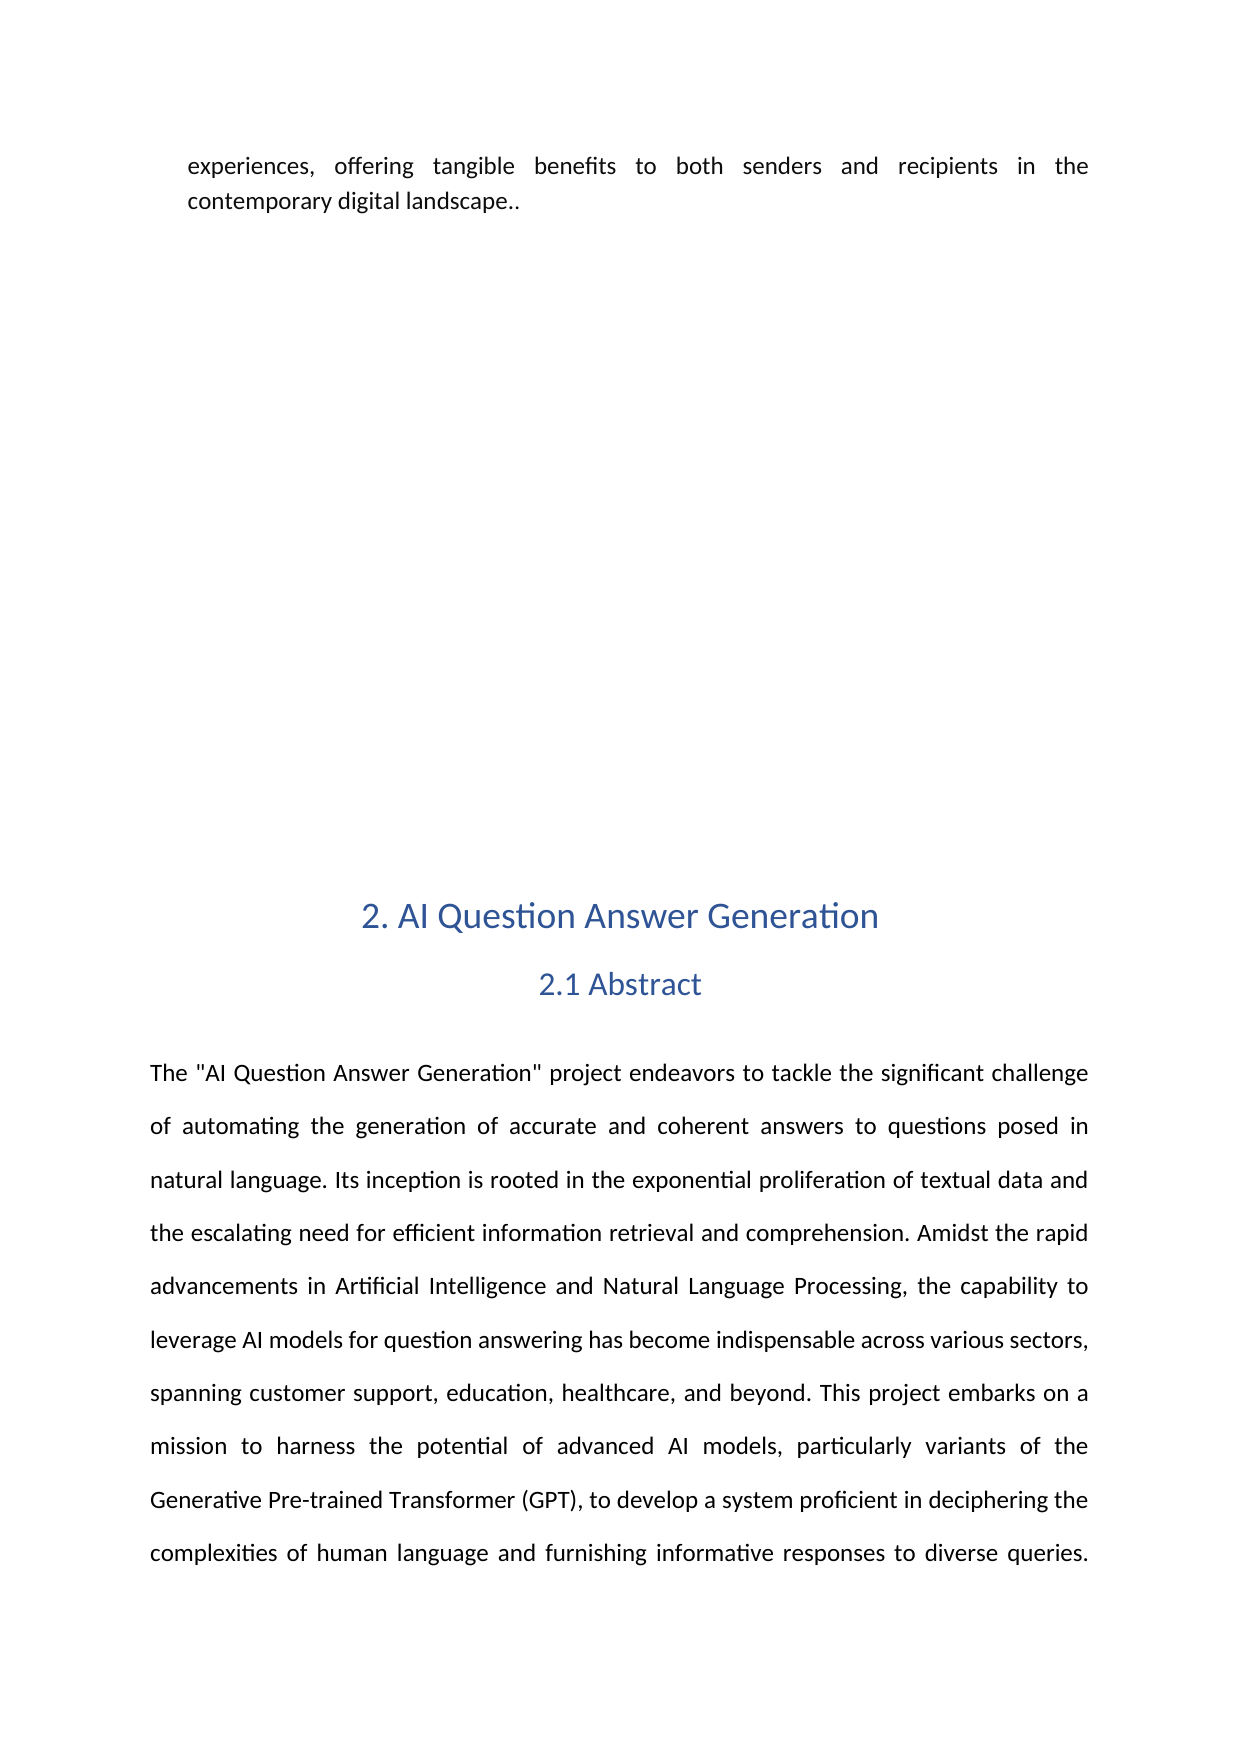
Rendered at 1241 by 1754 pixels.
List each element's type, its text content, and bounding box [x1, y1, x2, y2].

subtitle 2.1 Abstract [150, 963, 1090, 1004]
subtitle 2. AI Question Answer Generation [150, 892, 1090, 938]
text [150, 1057, 1090, 1568]
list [150, 150, 1090, 216]
